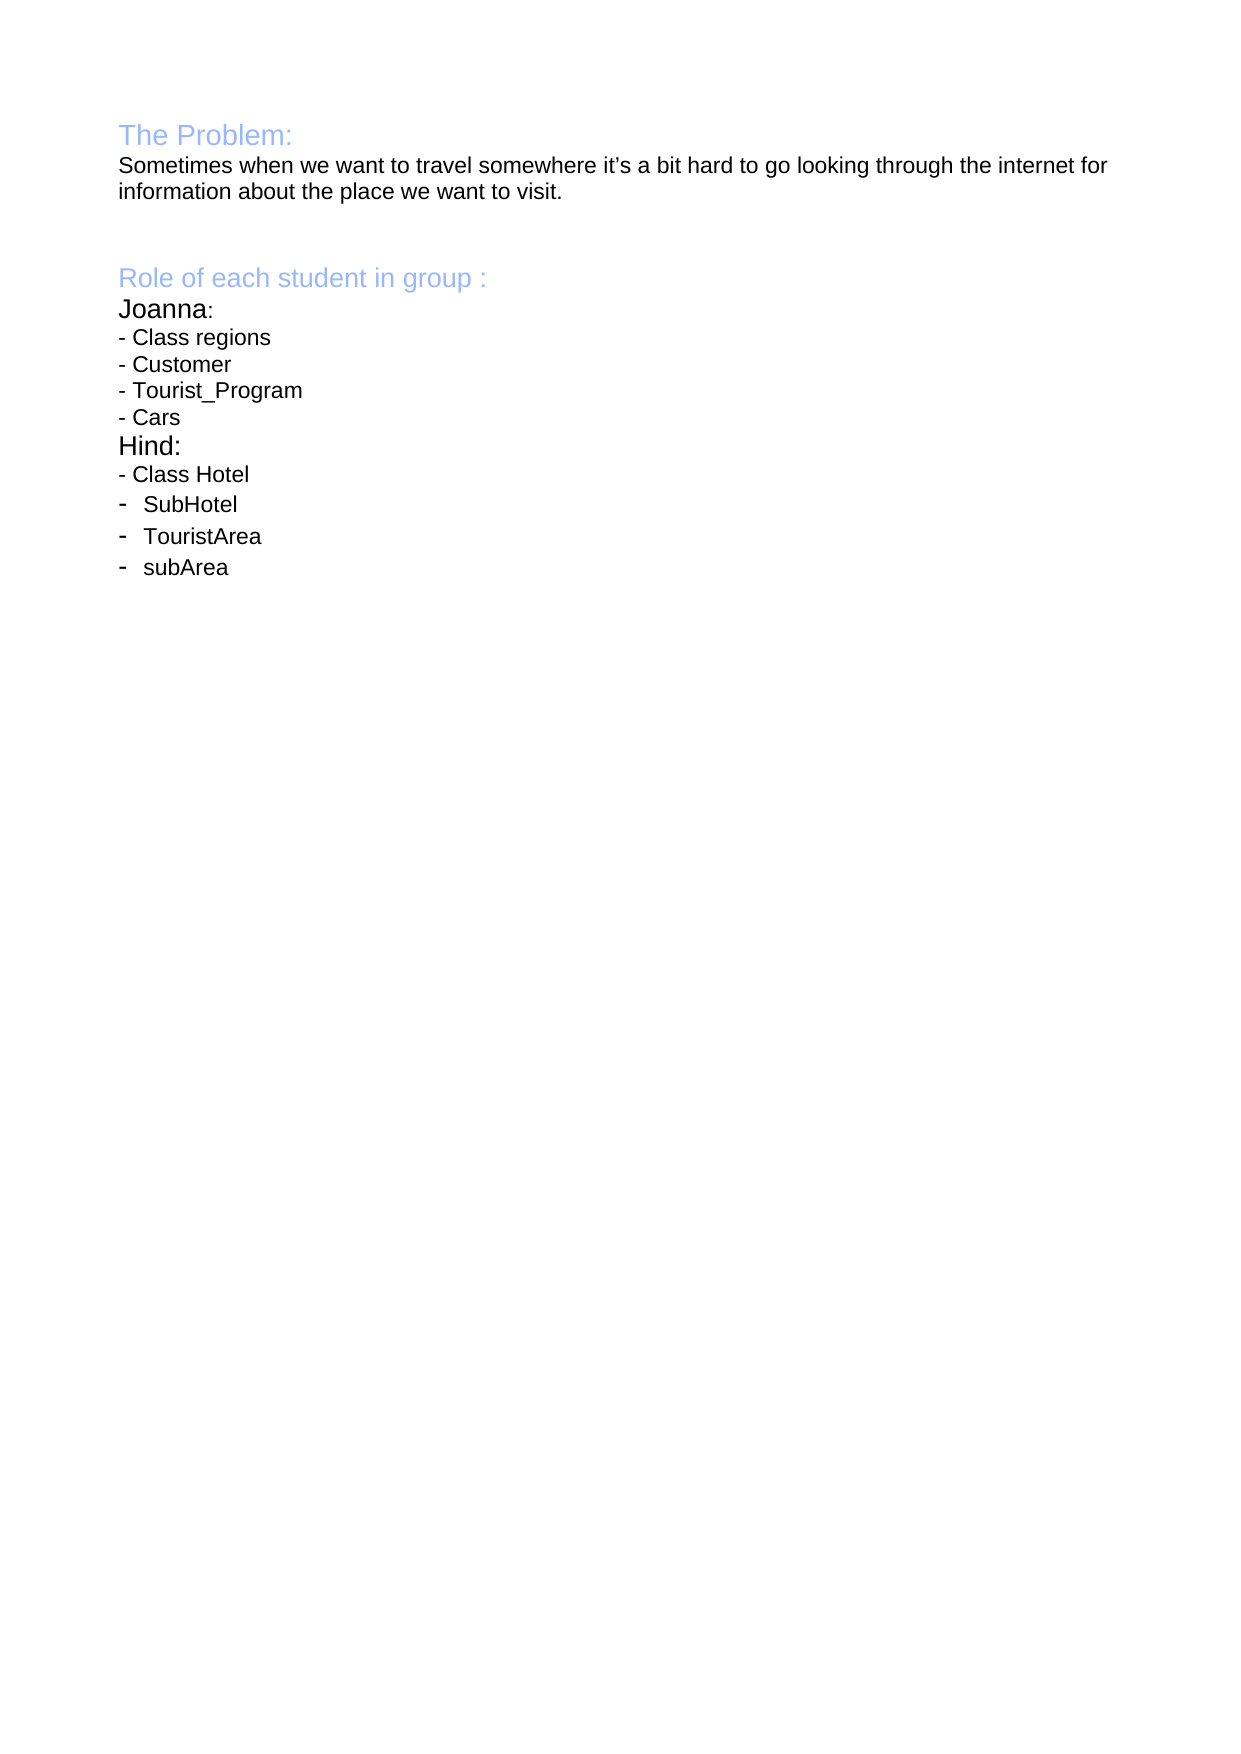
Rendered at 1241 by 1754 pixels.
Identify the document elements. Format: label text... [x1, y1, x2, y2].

text - Cars [118, 403, 1122, 430]
text - Class regions [118, 324, 1122, 351]
text Joanna: [118, 293, 1122, 324]
list TouristArea [118, 519, 1122, 550]
text The Problem: [118, 118, 1122, 152]
list SubHotel [118, 487, 1122, 519]
text Role of each student in group : [118, 262, 1122, 293]
text Sometimes when we want to travel somewhere it’s a bit hard to go looking through the internet for information about the place we want to visit. [118, 152, 1122, 204]
text - Class Hotel [118, 461, 1122, 487]
text - Customer [118, 351, 1122, 377]
text - Tourist_Program [118, 377, 1122, 403]
list subArea [118, 550, 1122, 581]
text Hind: [118, 430, 1122, 461]
